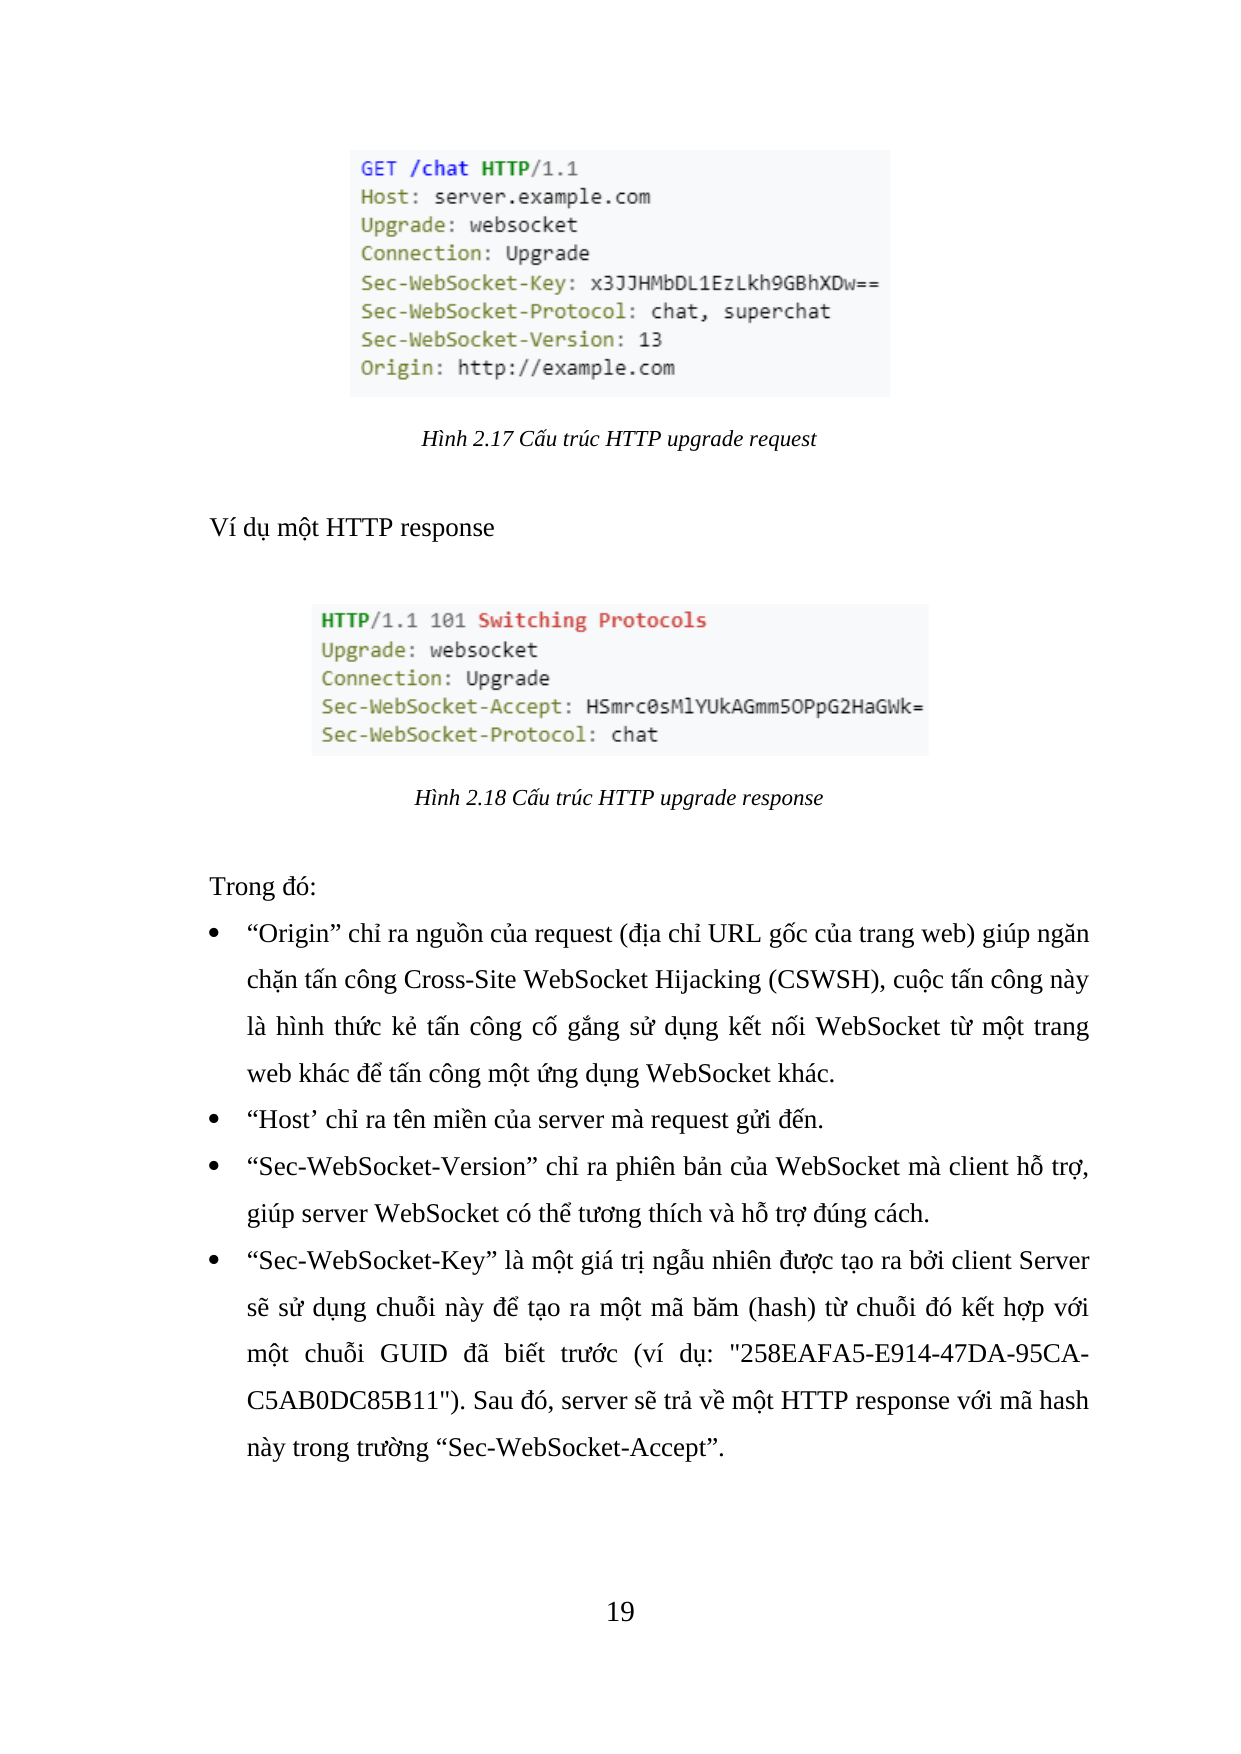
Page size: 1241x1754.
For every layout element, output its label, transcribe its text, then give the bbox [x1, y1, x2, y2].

text Hình 2.18 Cấu trúc HTTP upgrade response [150, 784, 1090, 810]
picture [311, 604, 929, 756]
picture [349, 150, 891, 397]
list Ví dụ một HTTP response [150, 511, 1090, 542]
list “Sec-WebSocket-Key” là một giá trị ngẫu nhiên được tạo ra bởi client Server sẽ sử dụng chuỗi này để tạo ra một mã băm (hash) từ chuỗi đó kết hợp với một chuỗi GUID đã biết trước (ví dụ: "258EAFA5-E914-47DA-95CA-C5AB0DC85B11"). Sau đó, server sẽ trả về một HTTP response với mã hash này trong trường “Sec-WebSocket-Accept”. [209, 1244, 1090, 1462]
list “Sec-WebSocket-Version” chỉ ra phiên bản của WebSocket mà client hỗ trợ, giúp server WebSocket có thể tương thích và hỗ trợ đúng cách. [209, 1150, 1090, 1228]
text Hình 2.17 Cấu trúc HTTP upgrade request [150, 425, 1090, 451]
list “Origin” chỉ ra nguồn của request (địa chỉ URL gốc của trang web) giúp ngăn chặn tấn công Cross-Site WebSocket Hijacking (CSWSH), cuộc tấn công này là hình thức kẻ tấn công cố gắng sử dụng kết nối WebSocket từ một trang web khác để tấn công một ứng dụng WebSocket khác. [209, 917, 1090, 1088]
list Trong đó: [150, 870, 1090, 901]
list “Host’ chỉ ra tên miền của server mà request gửi đến. [209, 1103, 1090, 1135]
